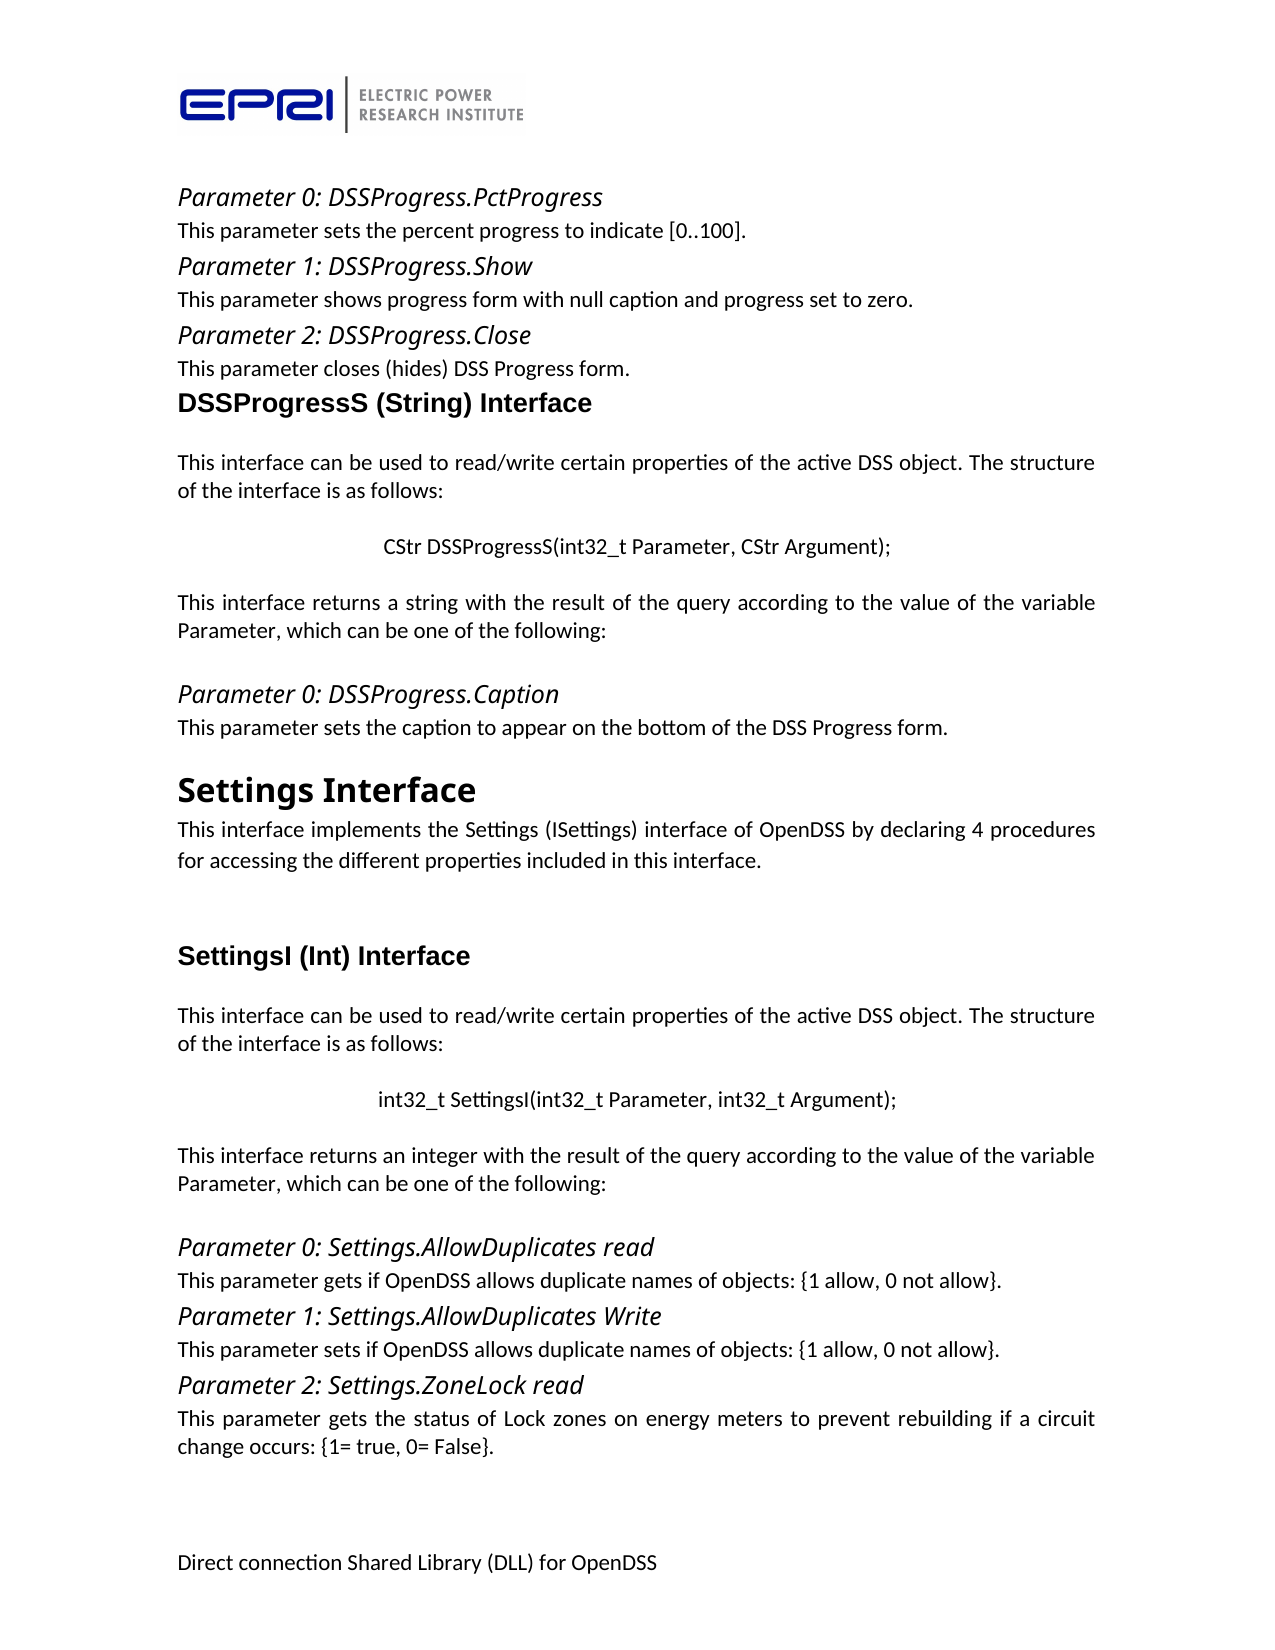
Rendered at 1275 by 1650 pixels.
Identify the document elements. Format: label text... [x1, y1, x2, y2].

text This interface returns an integer with the result of the query according to the value of the variable Parameter, which can be one of the following: [177, 1141, 1098, 1197]
picture [177, 73, 526, 136]
text This parameter sets the caption to appear on the bottom of the DSS Progress form. [177, 713, 1098, 742]
text int32_t SettingsI(int32_t Parameter, int32_t Argument); [177, 1085, 1098, 1113]
text This interface can be used to read/write certain properties of the active DSS object. The structure of the interface is as follows: [177, 1001, 1098, 1057]
text This interface returns a string with the result of the query according to the value of the variable Parameter, which can be one of the following: [177, 588, 1098, 644]
text This interface implements the Settings (ISettings) interface of OpenDSS by declaring 4 procedures for accessing the different properties included in this interface. [177, 816, 1098, 874]
text This parameter sets if OpenDSS allows duplicate names of objects: {1 allow, 0 not allow}. [177, 1335, 1098, 1363]
subtitle Parameter 0: Settings.AllowDuplicates read [177, 1229, 1098, 1264]
subtitle Parameter 0: DSSProgress.Caption [177, 677, 1098, 711]
subtitle Parameter 0: DSSProgress.PctProgress [177, 180, 1098, 214]
text This parameter gets if OpenDSS allows duplicate names of objects: {1 allow, 0 not allow}. [177, 1266, 1098, 1294]
subtitle Parameter 2: Settings.ZoneLock read [177, 1367, 1098, 1402]
text This parameter sets the percent progress to indicate [0..100]. [177, 217, 1098, 244]
text CStr DSSProgressS(int32_t Parameter, CStr Argument); [177, 532, 1098, 561]
subtitle DSSProgressS (String) Interface [177, 387, 1098, 418]
text This interface can be used to read/write certain properties of the active DSS object. The structure of the interface is as follows: [177, 448, 1098, 504]
subtitle Parameter 1: DSSProgress.Show [177, 249, 1098, 283]
text This parameter shows progress form with null caption and progress set to zero. [177, 286, 1098, 313]
subtitle Parameter 2: DSSProgress.Close [177, 318, 1098, 352]
subtitle Settings Interface [177, 767, 1098, 812]
subtitle Parameter 1: Settings.AllowDuplicates Write [177, 1298, 1098, 1333]
text This parameter closes (hides) DSS Progress form. [177, 354, 1098, 382]
text This parameter gets the status of Lock zones on energy meters to prevent rebuilding if a circuit change occurs: {1= true, 0= False}. [177, 1404, 1098, 1460]
subtitle SettingsI (Int) Interface [177, 939, 1098, 971]
